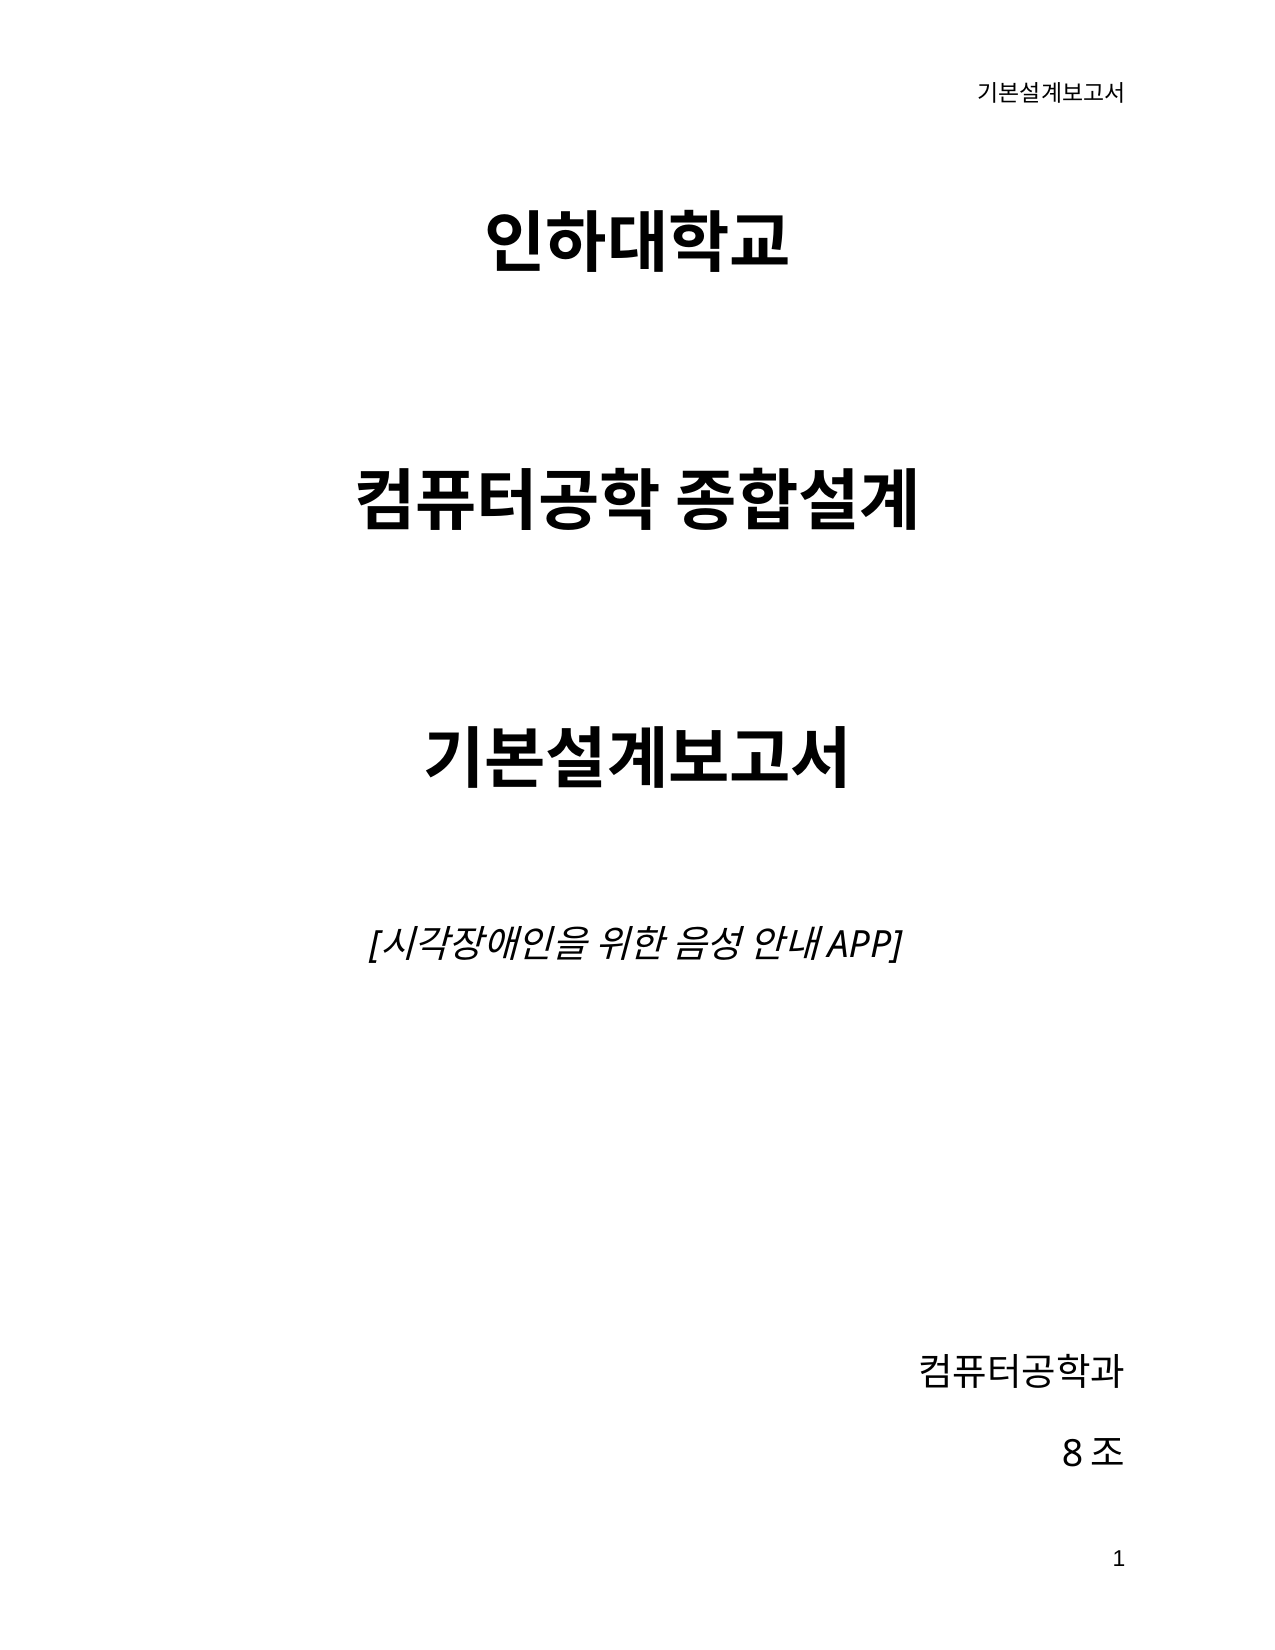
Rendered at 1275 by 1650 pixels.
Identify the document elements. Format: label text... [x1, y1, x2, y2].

text 인하대학교 [150, 189, 1125, 285]
text 8조 [150, 1423, 1125, 1478]
text 기본설계보고서 [150, 705, 1125, 801]
text [시각장애인을 위한 음성 안내 APP] [150, 913, 1125, 968]
text 컴퓨터공학 종합설계 [150, 447, 1125, 543]
text 컴퓨터공학과 [150, 1342, 1125, 1396]
